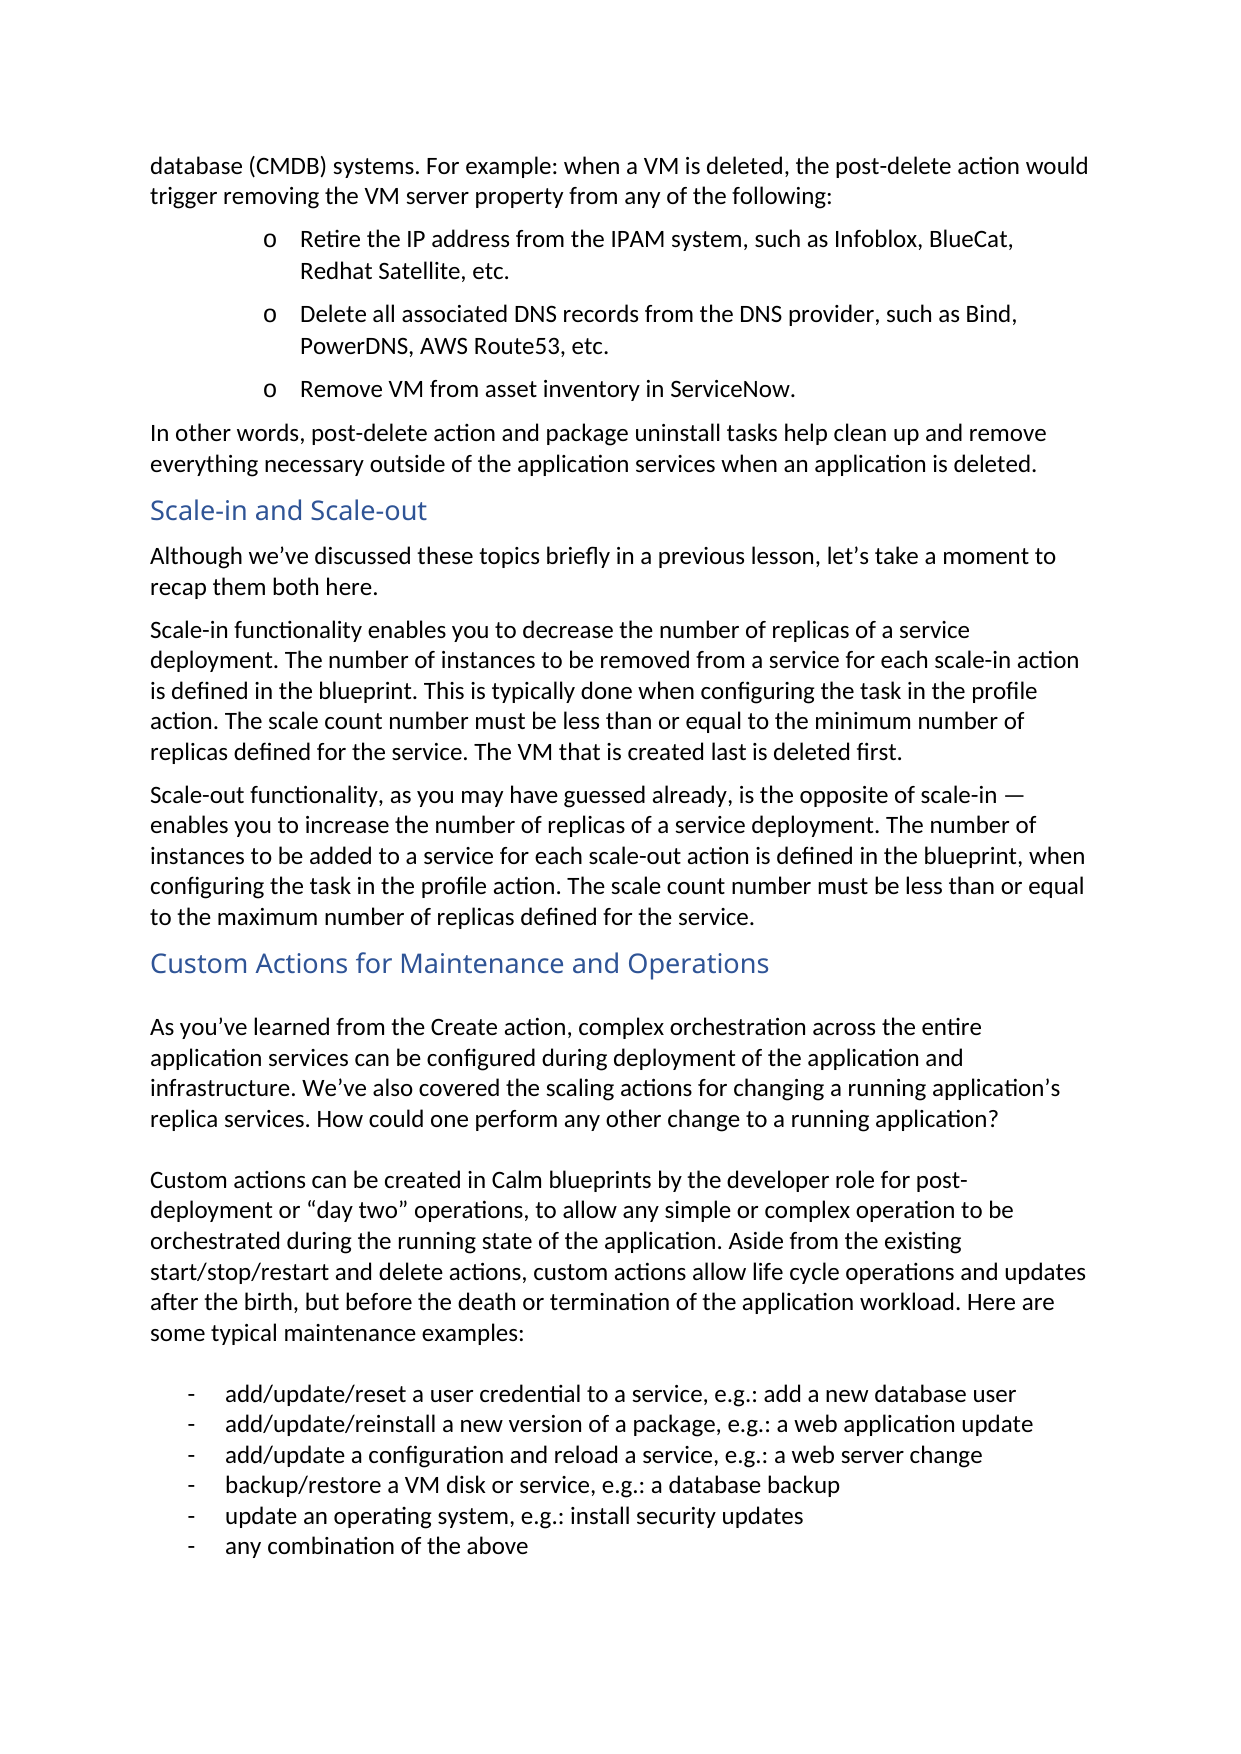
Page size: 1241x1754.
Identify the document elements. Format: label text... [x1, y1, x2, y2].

list add/update/reset a user credential to a service, e.g.: add a new database user [187, 1378, 1090, 1408]
list backup/restore a VM disk or service, e.g.: a database backup [187, 1469, 1090, 1500]
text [150, 150, 1090, 211]
text In other words, post-delete action and package uninstall tasks help clean up and remove everything necessary outside of the application services when an application is deleted. [150, 417, 1090, 478]
list any combination of the above [187, 1530, 1090, 1561]
subtitle Scale-in and Scale-out [150, 491, 1090, 528]
list add/update a configuration and reload a service, e.g.: a web server change [187, 1439, 1090, 1469]
list add/update/reinstall a new version of a package, e.g.: a web application update [187, 1408, 1090, 1439]
list Remove VM from asset inventory in ServiceNow. [262, 373, 1090, 405]
list Delete all associated DNS records from the DNS provider, such as Bind, PowerDNS, AWS Route53, etc. [262, 298, 1090, 361]
list update an operating system, e.g.: install security updates [187, 1500, 1090, 1530]
text Scale-in functionality enables you to decrease the number of replicas of a service deployment. The number of instances to be removed from a service for each scale-in action is defined in the blueprint. This is typically done when configuring the task in the profile action. The scale count number must be less than or equal to the minimum number of replicas defined for the service. The VM that is created last is deleted first. [150, 614, 1090, 766]
text As you’ve learned from the Create action, complex orchestration across the entire application services can be configured during deployment of the application and infrastructure. We’ve also covered the scaling actions for changing a running application’s replica services. How could one perform any other change to a running application? [150, 1011, 1090, 1133]
subtitle Custom Actions for Maintenance and Operations [150, 944, 1090, 981]
text Although we’ve discussed these topics briefly in a previous lesson, let’s take a moment to recap them both here. [150, 540, 1090, 601]
text Scale-out functionality, as you may have guessed already, is the opposite of scale-in — enables you to increase the number of replicas of a service deployment. The number of instances to be added to a service for each scale-out action is defined in the blueprint, when configuring the task in the profile action. The scale count number must be less than or equal to the maximum number of replicas defined for the service. [150, 779, 1090, 932]
text Custom actions can be created in Calm blueprints by the developer role for post-deployment or “day two” operations, to allow any simple or complex operation to be orchestrated during the running state of the application. Aside from the existing start/stop/restart and delete actions, custom actions allow life cycle operations and updates after the birth, but before the death or termination of the application workload. Here are some typical maintenance examples: [150, 1164, 1090, 1347]
list Retire the IP address from the IPAM system, such as Infoblox, BlueCat, Redhat Satellite, etc. [262, 223, 1090, 286]
